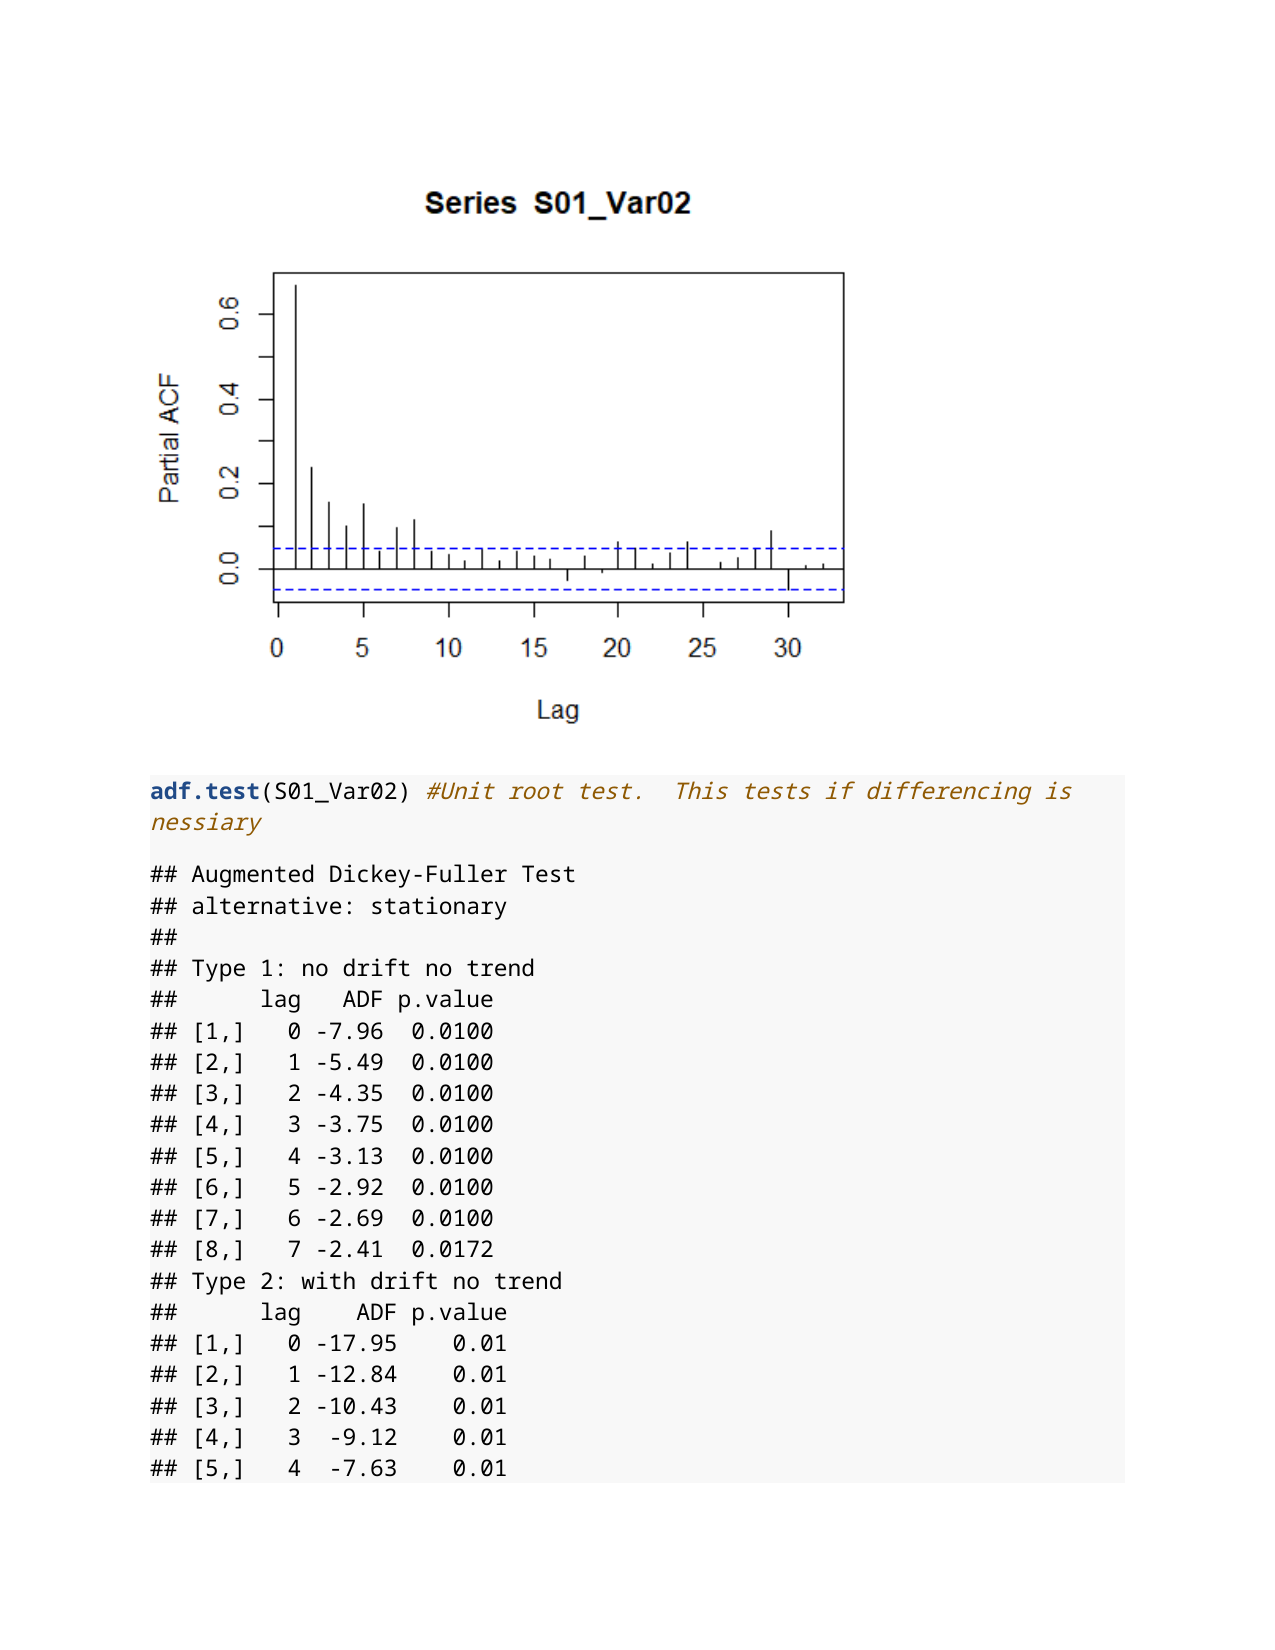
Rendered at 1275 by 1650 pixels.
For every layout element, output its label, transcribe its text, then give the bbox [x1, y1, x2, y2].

picture [150, 150, 908, 757]
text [150, 858, 1125, 1483]
text adf.test(S01_Var02) #Unit root test. This tests if differencing is nessiary [260, 775, 1125, 838]
